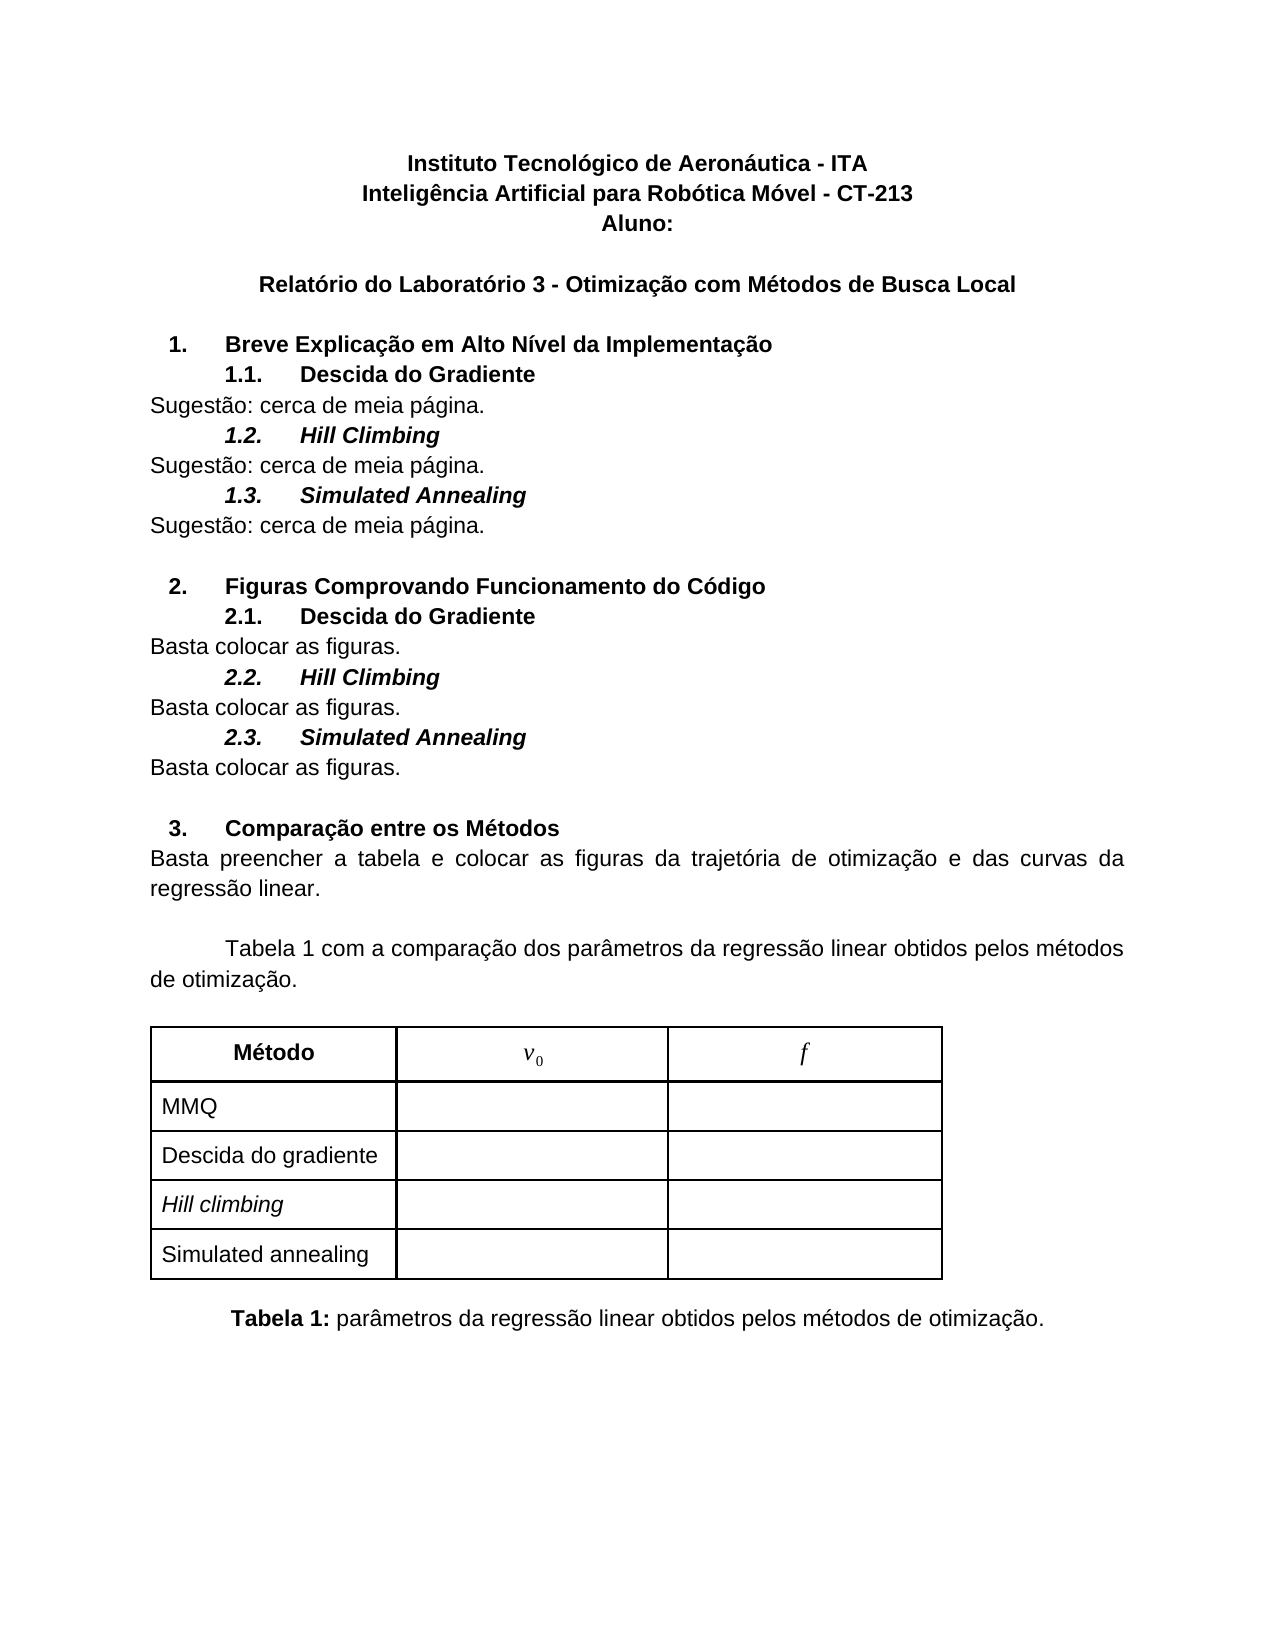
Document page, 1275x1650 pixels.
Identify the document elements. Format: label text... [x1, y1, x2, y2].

text Sugestão: cerca de meia página. [150, 452, 1125, 478]
text Sugestão: cerca de meia página. [150, 512, 1125, 539]
table_header Método [152, 1028, 395, 1080]
list Figuras Comprovando Funcionamento do Código [187, 573, 1125, 599]
table_cell [398, 1083, 667, 1129]
list Hill Climbing [262, 422, 1125, 448]
text Basta colocar as figuras. [150, 633, 1125, 660]
list Simulated Annealing [262, 482, 1125, 509]
text Sugestão: cerca de meia página. [150, 392, 1125, 418]
table_header [669, 1028, 941, 1080]
table_header [398, 1028, 667, 1080]
list Hill Climbing [262, 663, 1125, 690]
table_cell [398, 1230, 667, 1277]
text Basta preencher a tabela e colocar as figuras da trajetória de otimização e das curvas da regressão linear. [150, 845, 1125, 901]
table_cell [669, 1083, 941, 1129]
table_cell Hill climbing [152, 1181, 395, 1228]
table_cell Simulated annealing [152, 1230, 395, 1277]
table_cell MMQ [152, 1083, 395, 1129]
text Relatório do Laboratório 3 - Otimização com Métodos de Busca Local [150, 271, 1125, 297]
text Aluno: [150, 210, 1125, 237]
table_cell Descida do gradiente [152, 1132, 395, 1179]
list Breve Explicação em Alto Nível da Implementação [187, 331, 1125, 358]
text Tabela 1 com a comparação dos parâmetros da regressão linear obtidos pelos métodos de otimização. [150, 935, 1125, 992]
table_cell [669, 1230, 941, 1277]
text Tabela 1: parâmetros da regressão linear obtidos pelos métodos de otimização. [150, 1304, 1125, 1331]
list Comparação entre os Métodos [187, 814, 1125, 841]
table_cell [669, 1181, 941, 1228]
text Inteligência Artificial para Robótica Móvel - CT-213 [150, 180, 1125, 207]
text Basta colocar as figuras. [150, 694, 1125, 720]
text Instituto Tecnológico de Aeronáutica - ITA [150, 150, 1125, 176]
table_cell [669, 1132, 941, 1179]
list Simulated Annealing [262, 724, 1125, 750]
list Descida do Gradiente [262, 603, 1125, 629]
list Descida do Gradiente [262, 361, 1125, 388]
table_cell [398, 1181, 667, 1228]
table_cell [398, 1132, 667, 1179]
text Basta colocar as figuras. [150, 754, 1125, 781]
